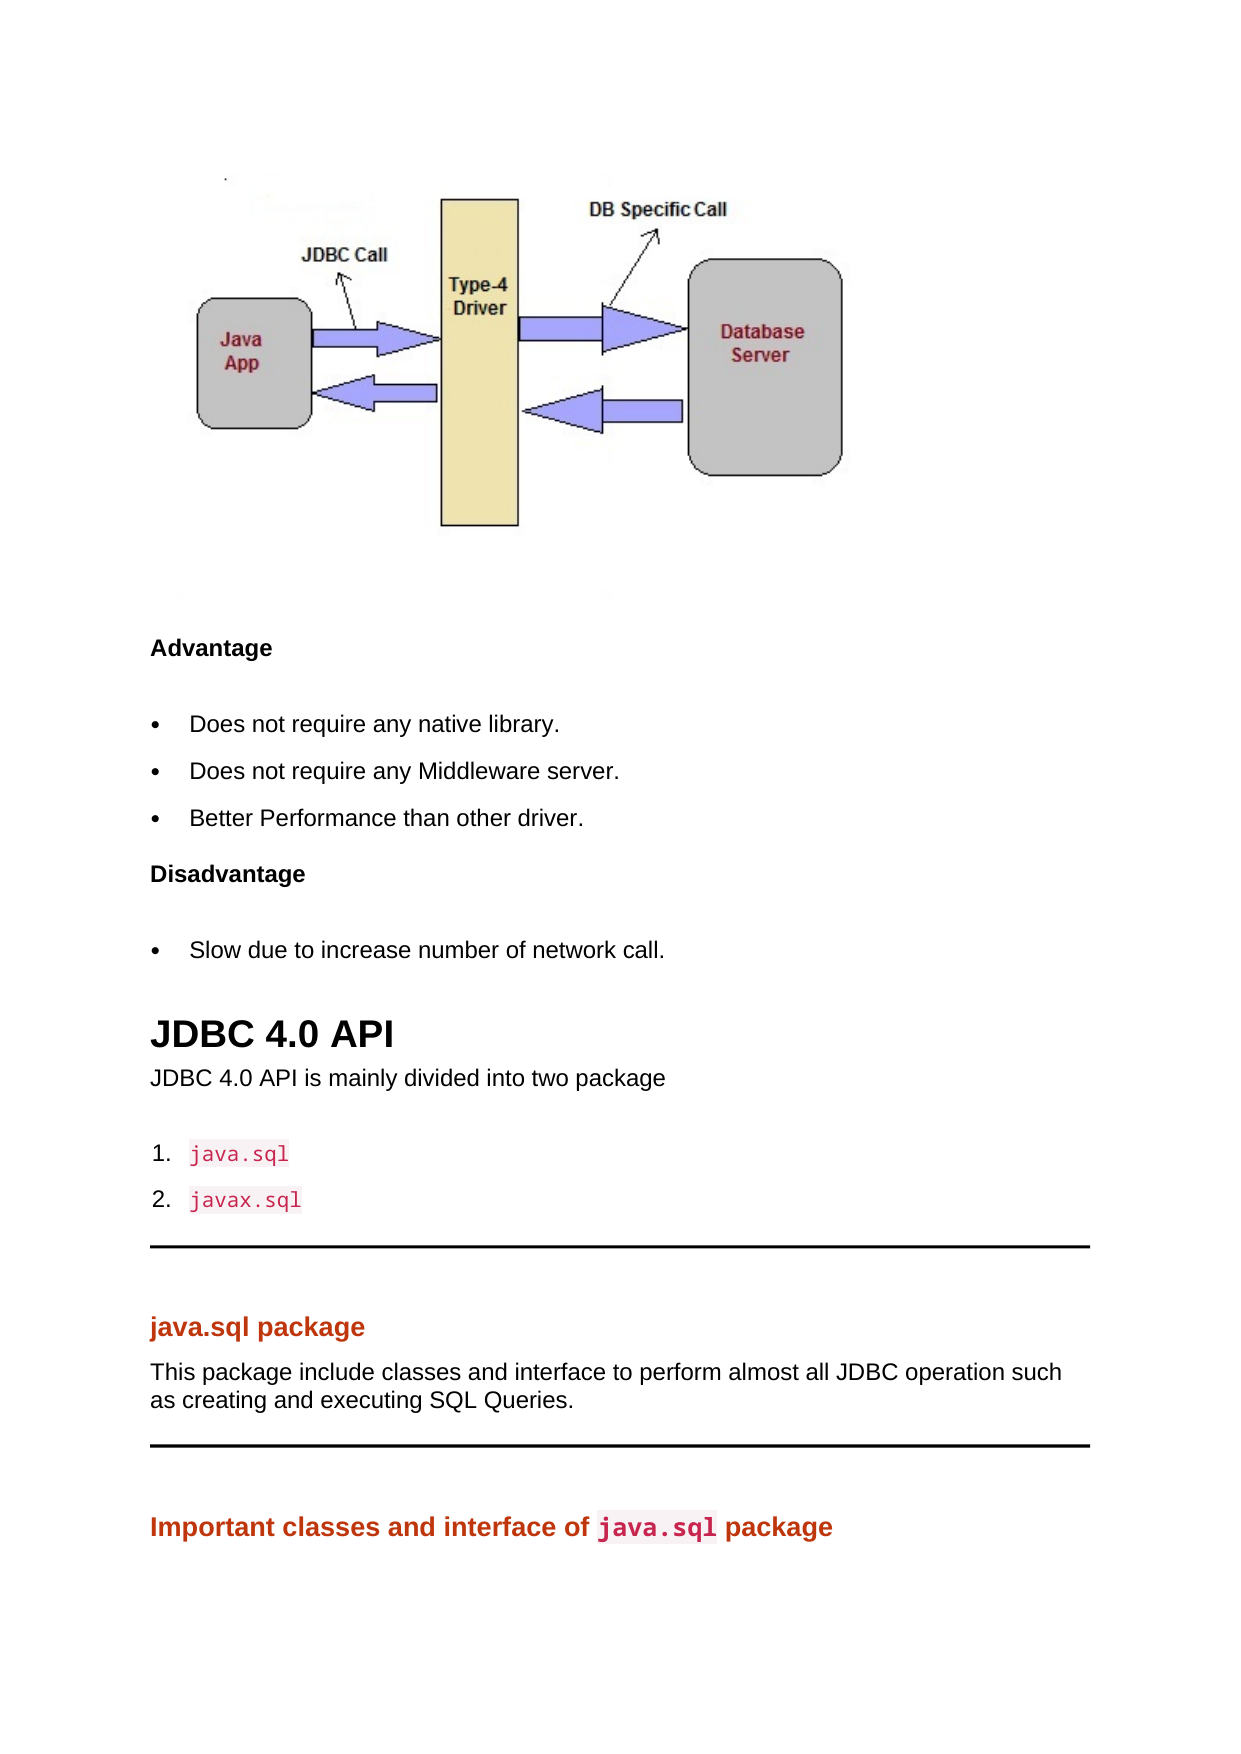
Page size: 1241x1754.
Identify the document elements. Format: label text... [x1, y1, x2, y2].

list java.sql [152, 1120, 1090, 1167]
list Slow due to increase number of network call. [152, 917, 1090, 964]
picture [150, 150, 932, 619]
list javax.sql [152, 1167, 1090, 1214]
text Important classes and interface of java.sql package [717, 1510, 1090, 1544]
list Does not require any native library. [152, 691, 1090, 737]
text Disadvantage [150, 860, 1090, 888]
text java.sql package [150, 1311, 1090, 1342]
text This package include classes and interface to perform almost all JDBC operation such as creating and executing SQL Queries. [150, 1358, 1090, 1413]
text Advantage [150, 634, 1090, 661]
text JDBC 4.0 API is mainly divided into two package [150, 1063, 1090, 1091]
text Important classes and interface of java.sql package [150, 1510, 597, 1544]
text JDBC 4.0 API [150, 993, 1090, 1056]
list Does not require any Middleware server. [152, 737, 1090, 784]
list Better Performance than other driver. [152, 784, 1090, 831]
